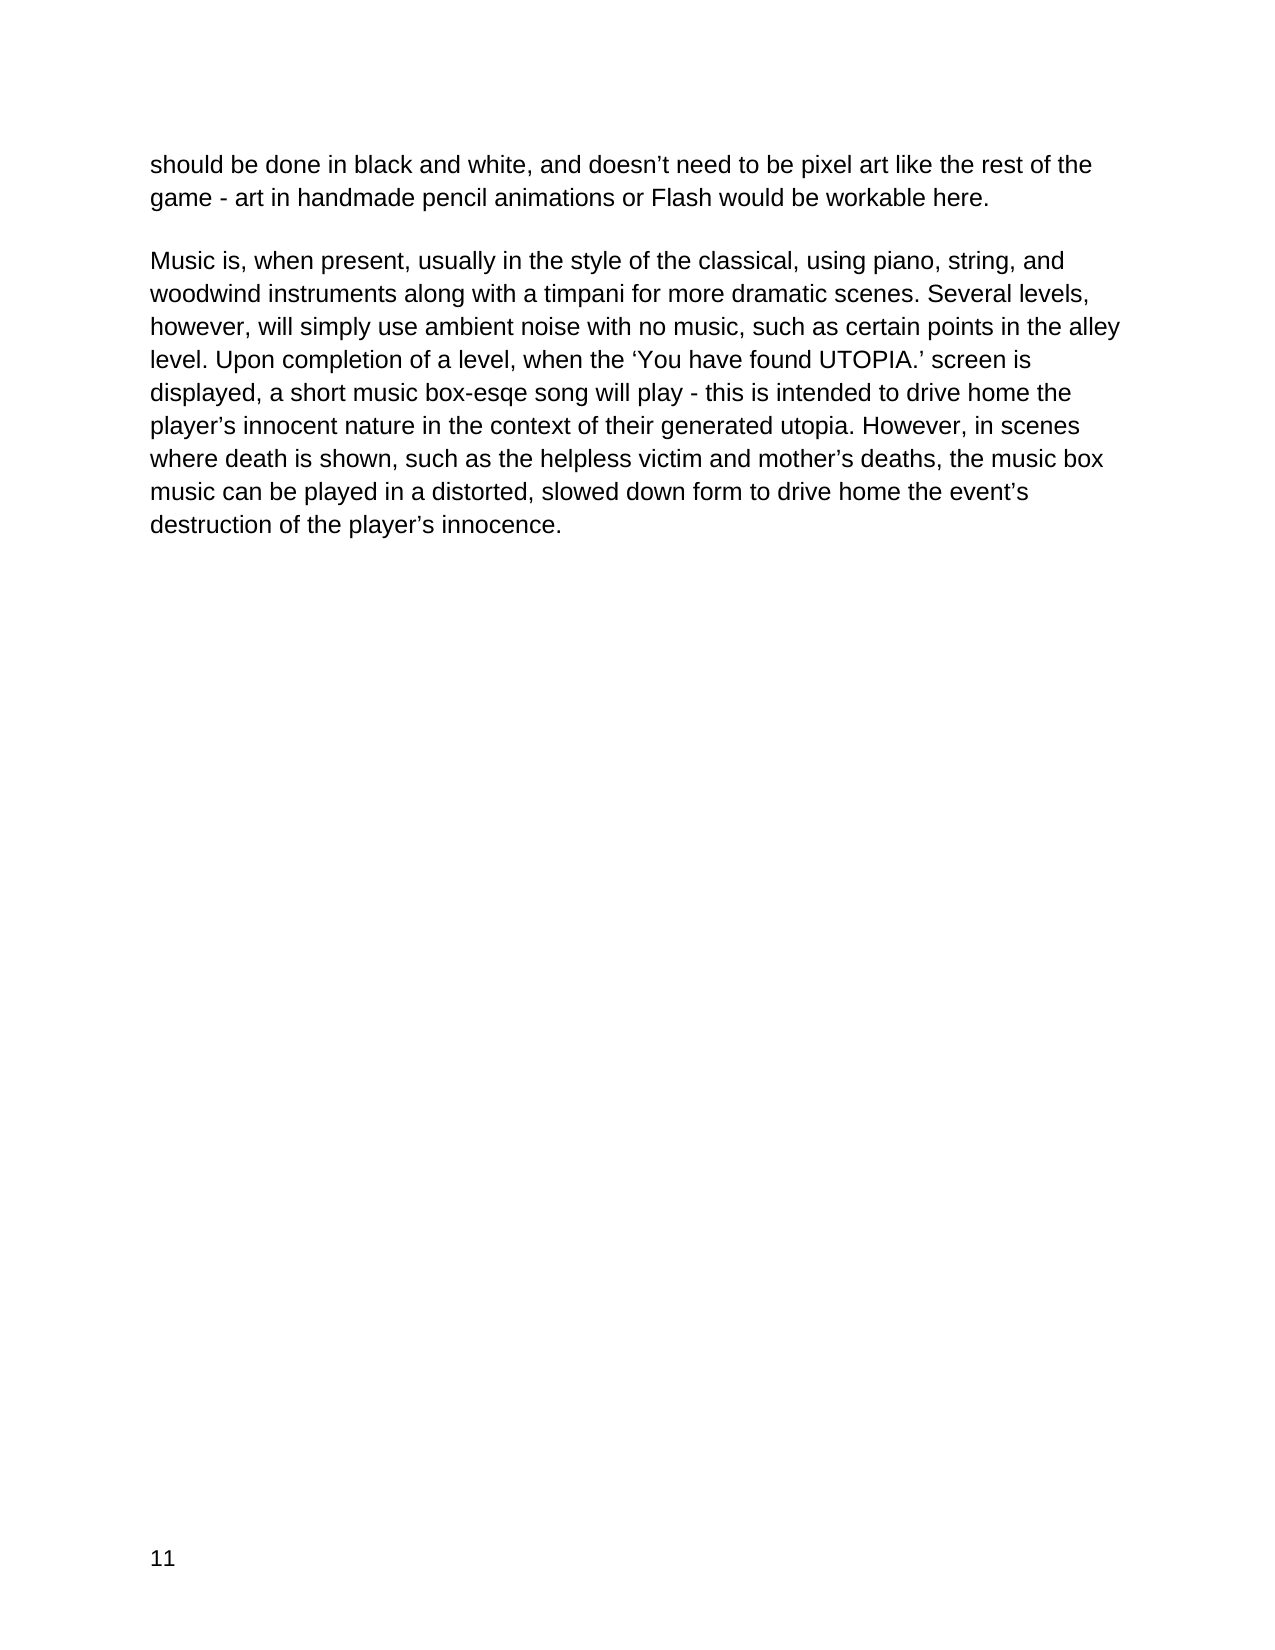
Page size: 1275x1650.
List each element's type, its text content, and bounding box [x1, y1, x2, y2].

text Music is, when present, usually in the style of the classical, using piano, string, and woodwind instruments along with a timpani for more dramatic scenes. Several levels, however, will simply use ambient noise with no music, such as certain points in the alley level. Upon completion of a level, when the ‘You have found UTOPIA.’ screen is displayed, a short music box-esqe song will play - this is intended to drive home the player’s innocent nature in the context of their generated utopia. However, in scenes where death is shown, such as the helpless victim and mother’s deaths, the music box music can be played in a distorted, slowed down form to drive home the event’s destruction of the player’s innocence. [150, 246, 1125, 539]
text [150, 150, 1125, 212]
